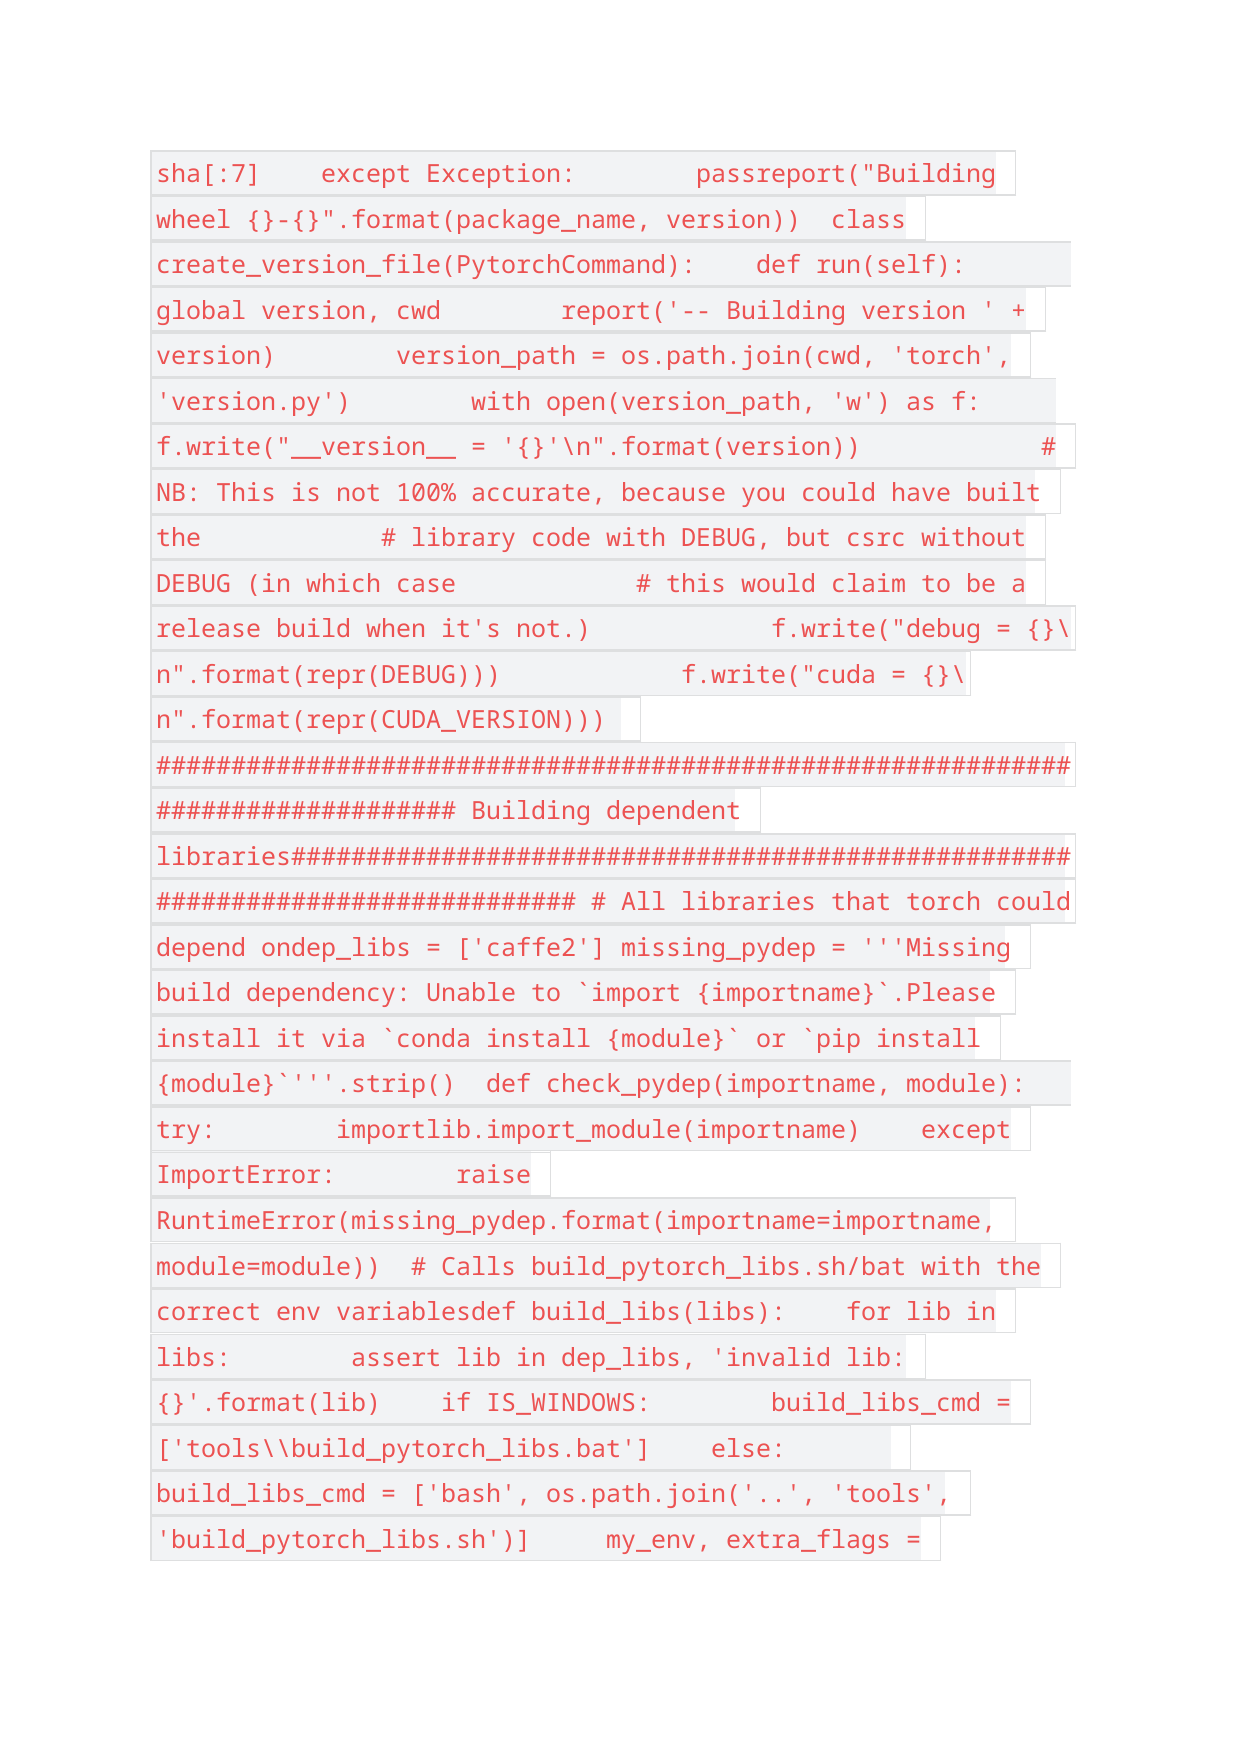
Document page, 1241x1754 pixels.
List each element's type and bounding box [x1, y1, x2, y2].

text [151, 150, 1090, 1561]
